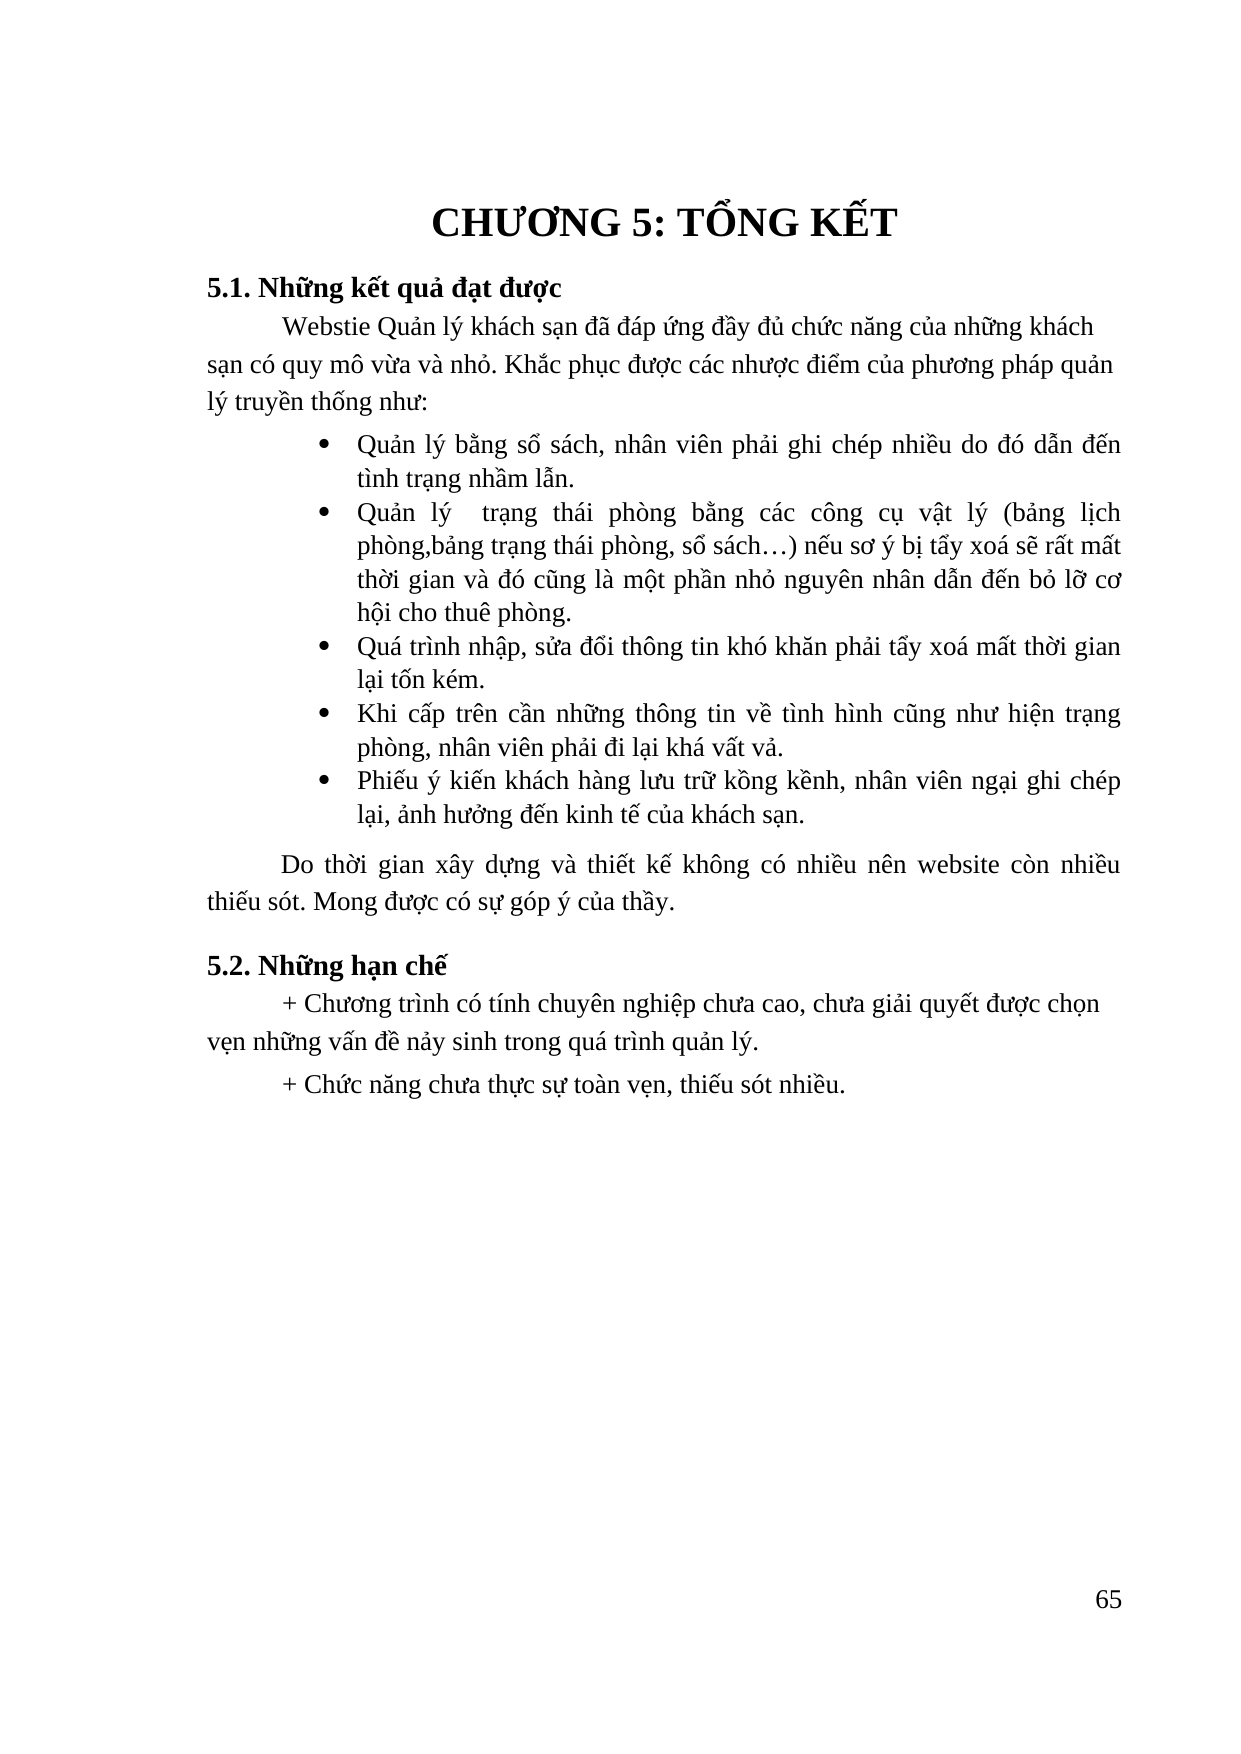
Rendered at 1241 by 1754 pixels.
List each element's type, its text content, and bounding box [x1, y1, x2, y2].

text + Chương trình có tính chuyên nghiệp chưa cao, chưa giải quyết được chọn vẹn những vấn đề nảy sinh trong quá trình quản lý. [207, 988, 1122, 1056]
text + Chức năng chưa thực sự toàn vẹn, thiếu sót nhiều. [207, 1068, 1122, 1099]
list Phiếu ý kiến khách hàng lưu trữ kồng kềnh, nhân viên ngại ghi chép lại, ảnh hưởng đến kinh tế của khách sạn. [319, 764, 1122, 829]
text Do thời gian xây dựng và thiết kế không có nhiều nên website còn nhiều thiếu sót. Mong được có sự góp ý của thầy. [207, 848, 1122, 917]
subtitle CHƯƠNG 5: TỔNG KẾT [207, 198, 1122, 246]
subtitle Những hạn chế [207, 948, 1122, 981]
list Quá trình nhập, sửa đổi thông tin khó khăn phải tẩy xoá mất thời gian lại tốn kém. [319, 630, 1122, 695]
list Quản lý bằng sổ sách, nhân viên phải ghi chép nhiều do đó dẫn đến tình trạng nhầm lẫn. [319, 428, 1122, 493]
text Webstie Quản lý khách sạn đã đáp ứng đầy đủ chức năng của những khách sạn có quy mô vừa và nhỏ. Khắc phục được các nhược điểm của phương pháp quản lý truyền thống như: [207, 310, 1122, 416]
list Khi cấp trên cần những thông tin về tình hình cũng như hiện trạng phòng, nhân viên phải đi lại khá vất vả. [319, 697, 1122, 762]
list Quản lý trạng thái phòng bằng các công cụ vật lý (bảng lịch phòng,bảng trạng thái phòng, sổ sách…) nếu sơ ý bị tẩy xoá sẽ rất mất thời gian và đó cũng là một phần nhỏ nguyên nhân dẫn đến bỏ lỡ cơ hội cho thuê phòng. [319, 496, 1122, 628]
subtitle Những kết quả đạt được [207, 271, 1122, 304]
